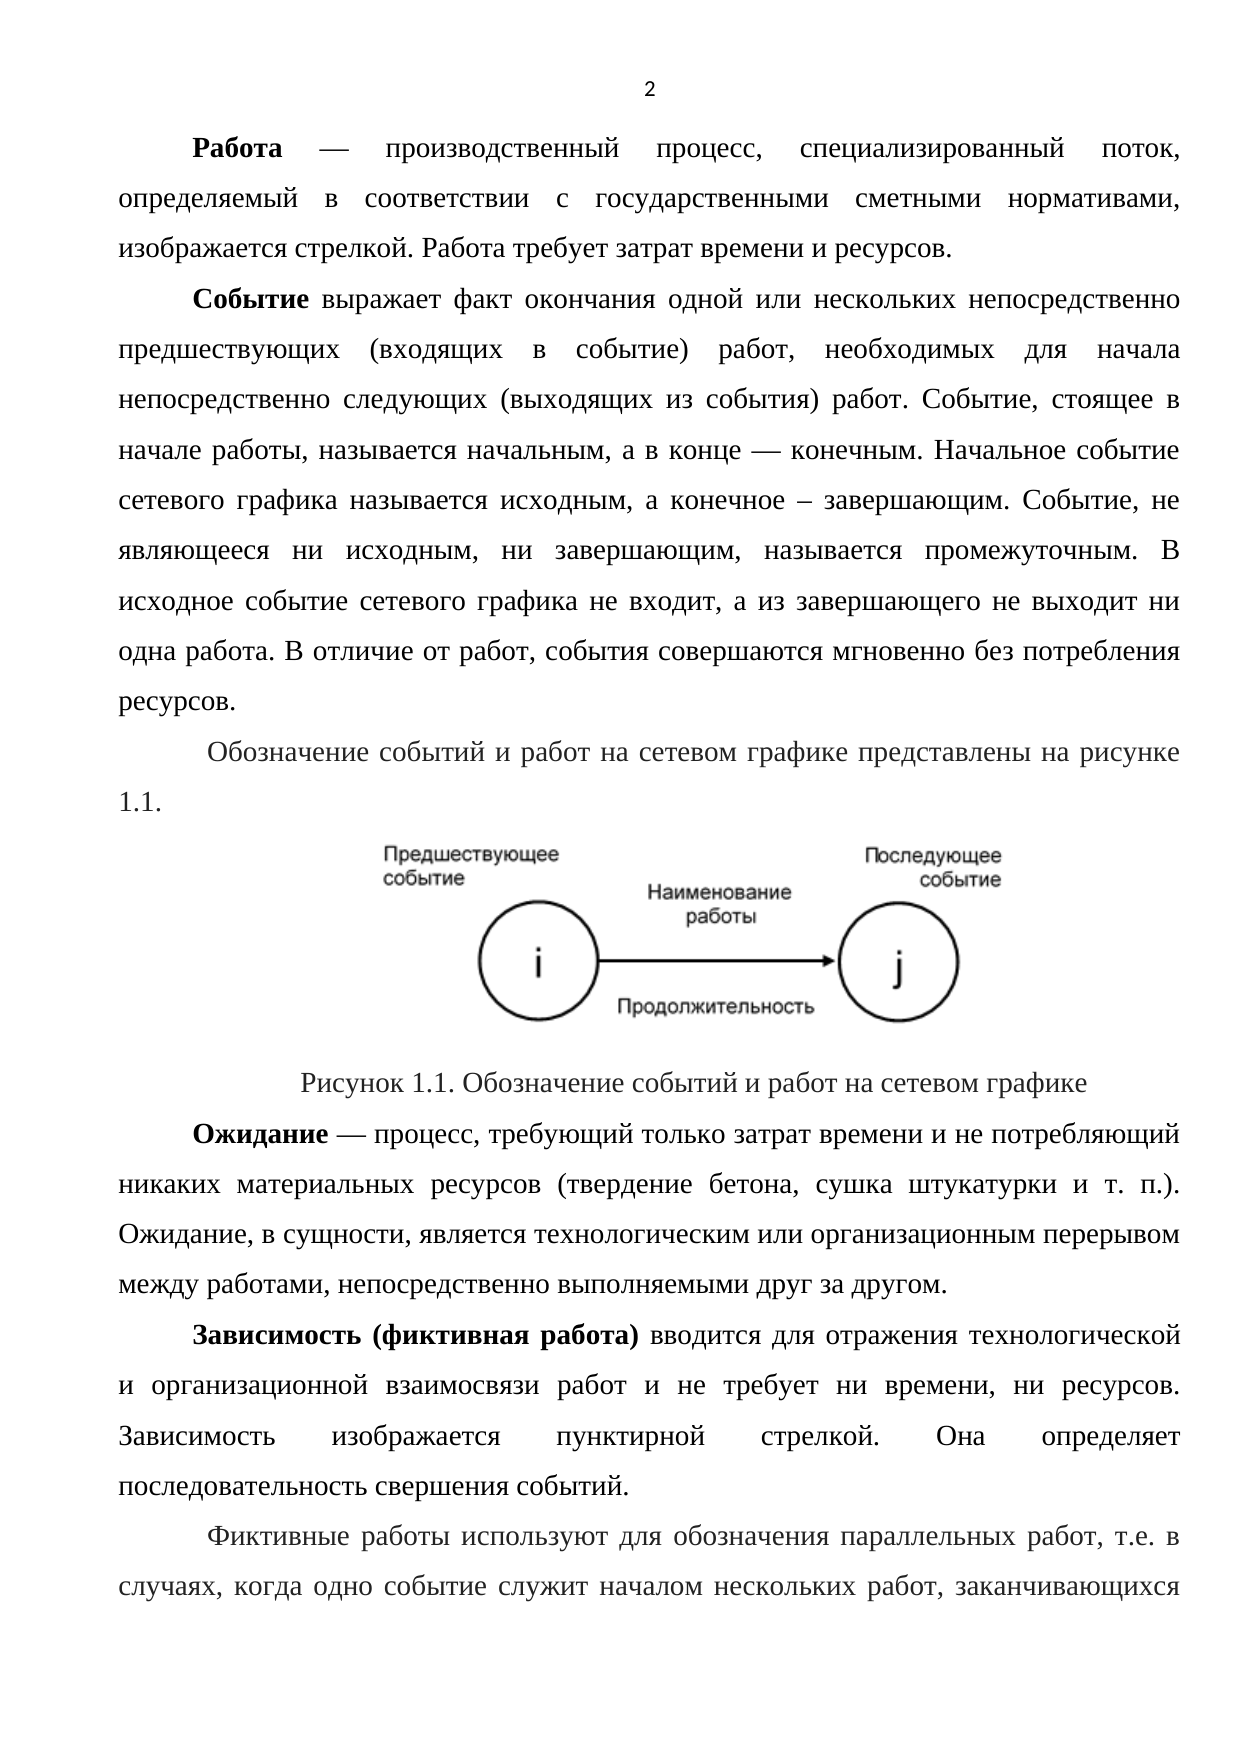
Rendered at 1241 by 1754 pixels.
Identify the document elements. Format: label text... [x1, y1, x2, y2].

text Рисунок 1.1. Обозначение событий и работ на сетевом графике [118, 1065, 1181, 1099]
picture [368, 834, 1019, 1052]
text Обозначение событий и работ на сетевом графике представлены на рисунке 1.1. [118, 734, 1181, 817]
text Работа — производственный процесс, специализированный поток, определяемый в соответствии с государственными сметными нормативами, изображается стрелкой. Работа требует затрат времени и ресурсов. [118, 130, 1181, 264]
text Ожидание — процесс, требующий только затрат времени и не потребляющий никаких материальных ресурсов (твердение бетона, сушка штукатурки и т. п.). Ожидание, в сущности, является технологическим или организационным перерывом между работами, непосредственно выполняемыми друг за другом. [118, 1116, 1181, 1300]
text Событие выражает факт окончания одной или нескольких непосредственно предшествующих (входящих в событие) работ, необходимых для начала непосредственно следующих (выходящих из события) работ. Событие, стоящее в начале работы, называется начальным, а в конце — конечным. Начальное событие сетевого графика называется исходным, а конечное – завершающим. Событие, не являющееся ни исходным, ни завершающим, называется промежуточным. В исходное событие сетевого графика не входит, а из завершающего не выходит ни одна работа. В отличие от работ, события совершаются мгновенно без потребления ресурсов. [118, 281, 1181, 717]
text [118, 1518, 1181, 1602]
text Зависимость (фиктивная работа) вводится для отражения технологической и организационной взаимосвязи работ и не требует ни времени, ни ресурсов. Зависимость изображается пунктирной стрелкой. Она определяет последовательность свершения событий. [118, 1317, 1181, 1501]
